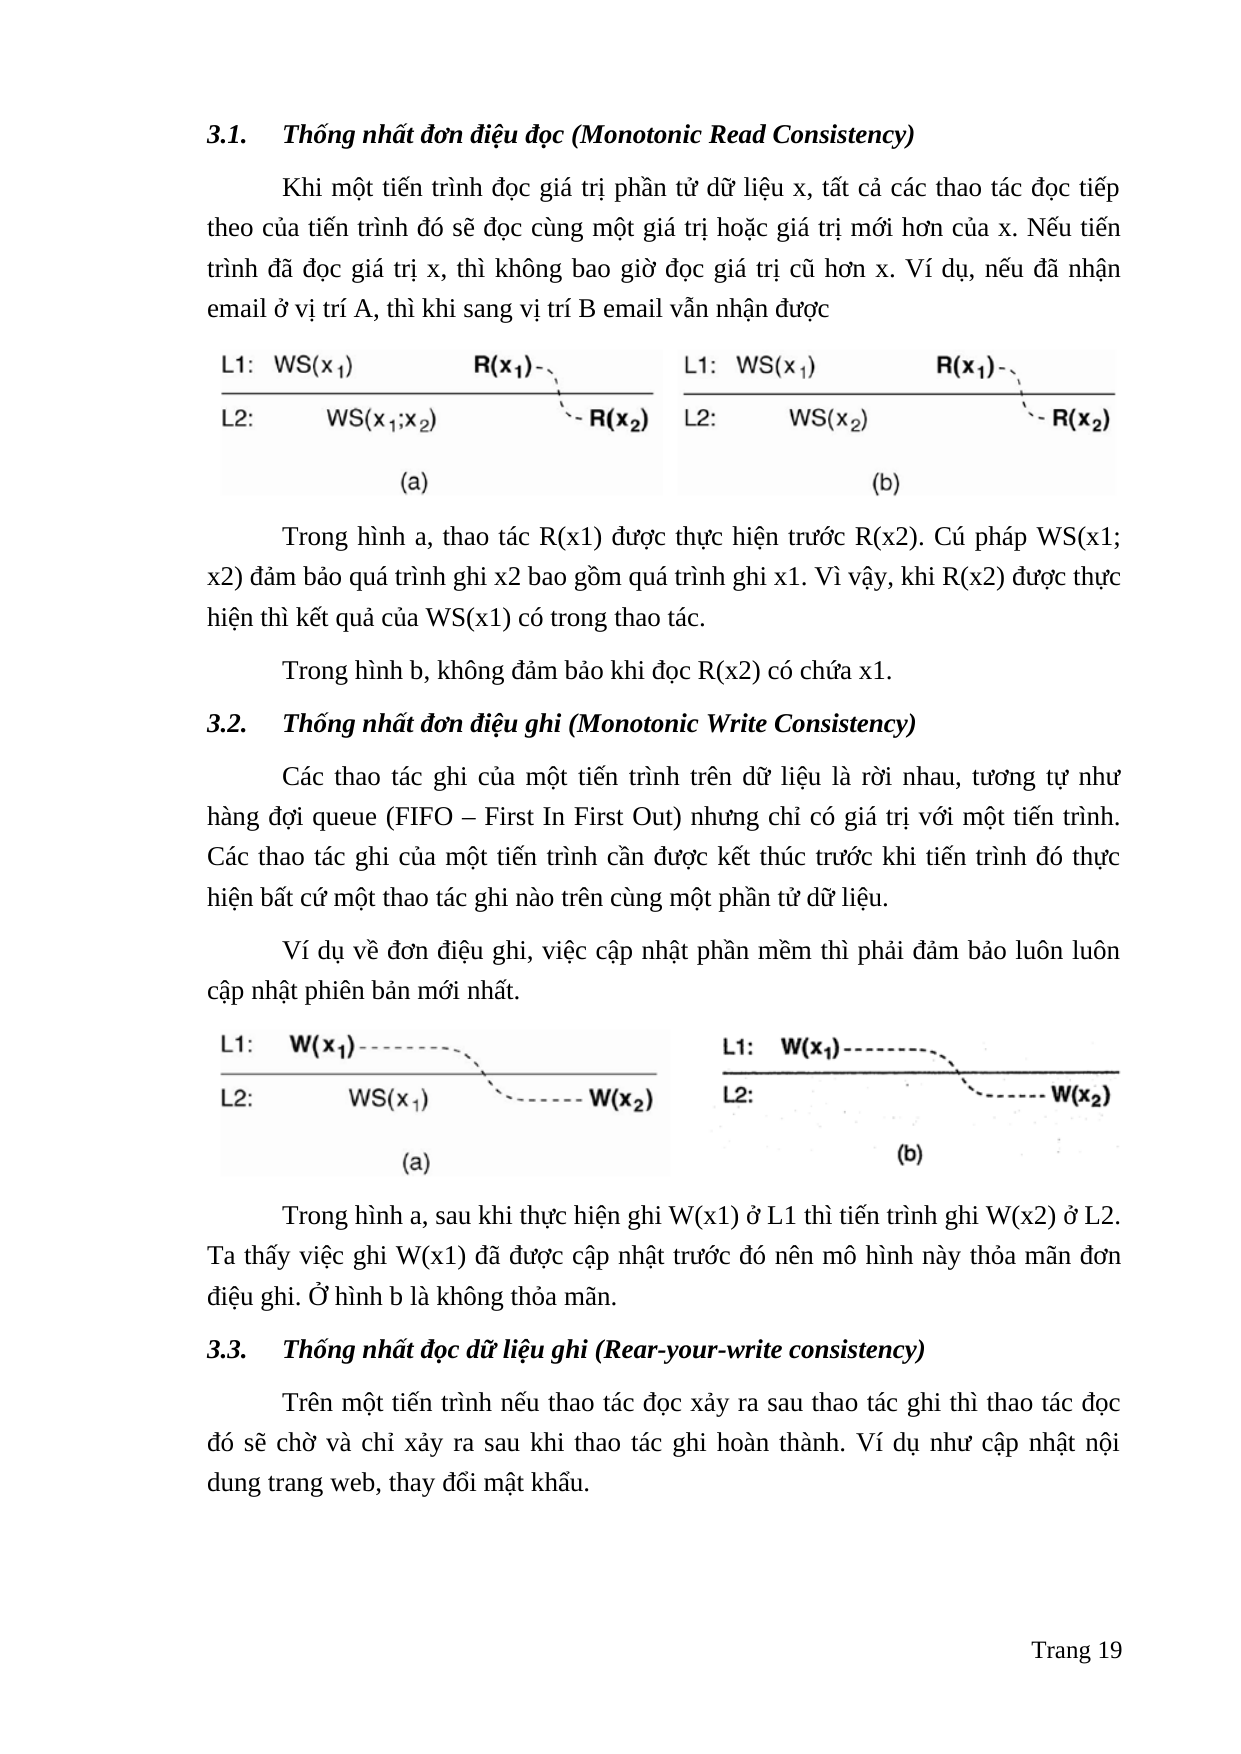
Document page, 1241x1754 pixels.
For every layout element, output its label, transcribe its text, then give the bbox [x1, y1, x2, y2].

picture [206, 345, 1123, 499]
list Thống nhất đọc dữ liệu ghi (Rear-your-write consistency) [207, 1333, 1122, 1364]
list Thống nhất đơn điệu ghi (Monotonic Write Consistency) [207, 707, 1122, 738]
list Thống nhất đơn điệu đọc (Monotonic Read Consistency) [207, 118, 1122, 149]
picture [207, 1027, 1122, 1178]
text Khi một tiến trình đọc giá trị phần tử dữ liệu x, tất cả các thao tác đọc tiếp theo của tiến trình đó sẽ đọc cùng một giá trị hoặc giá trị mới hơn của x. Nếu tiến trình đã đọc giá trị x, thì không bao giờ đọc giá trị cũ hơn x. Ví dụ, nếu đã nhận email ở vị trí A, thì khi sang vị trí B email vẫn nhận được [207, 171, 1122, 323]
text Trong hình a, thao tác R(x1) được thực hiện trước R(x2). Cú pháp WS(x1; x2) đảm bảo quá trình ghi x2 bao gồm quá trình ghi x1. Vì vậy, khi R(x2) được thực hiện thì kết quả của WS(x1) có trong thao tác. [207, 520, 1122, 632]
text Các thao tác ghi của một tiến trình trên dữ liệu là rời nhau, tương tự như hàng đợi queue (FIFO – First In First Out) nhưng chỉ có giá trị với một tiến trình. Các thao tác ghi của một tiến trình cần được kết thúc trước khi tiến trình đó thực hiện bất cứ một thao tác ghi nào trên cùng một phần tử dữ liệu. [207, 760, 1122, 912]
text Trong hình a, sau khi thực hiện ghi W(x1) ở L1 thì tiến trình ghi W(x2) ở L2. Ta thấy việc ghi W(x1) đã được cập nhật trước đó nên mô hình này thỏa mãn đơn điệu ghi. Ở hình b là không thỏa mãn. [207, 1199, 1122, 1311]
text Ví dụ về đơn điệu ghi, việc cập nhật phần mềm thì phải đảm bảo luôn luôn cập nhật phiên bản mới nhất. [207, 934, 1122, 1005]
text Trên một tiến trình nếu thao tác đọc xảy ra sau thao tác ghi thì thao tác đọc đó sẽ chờ và chỉ xảy ra sau khi thao tác ghi hoàn thành. Ví dụ như cập nhật nội dung trang web, thay đổi mật khẩu. [207, 1386, 1122, 1498]
text Trong hình b, không đảm bảo khi đọc R(x2) có chứa x1. [207, 654, 1122, 685]
